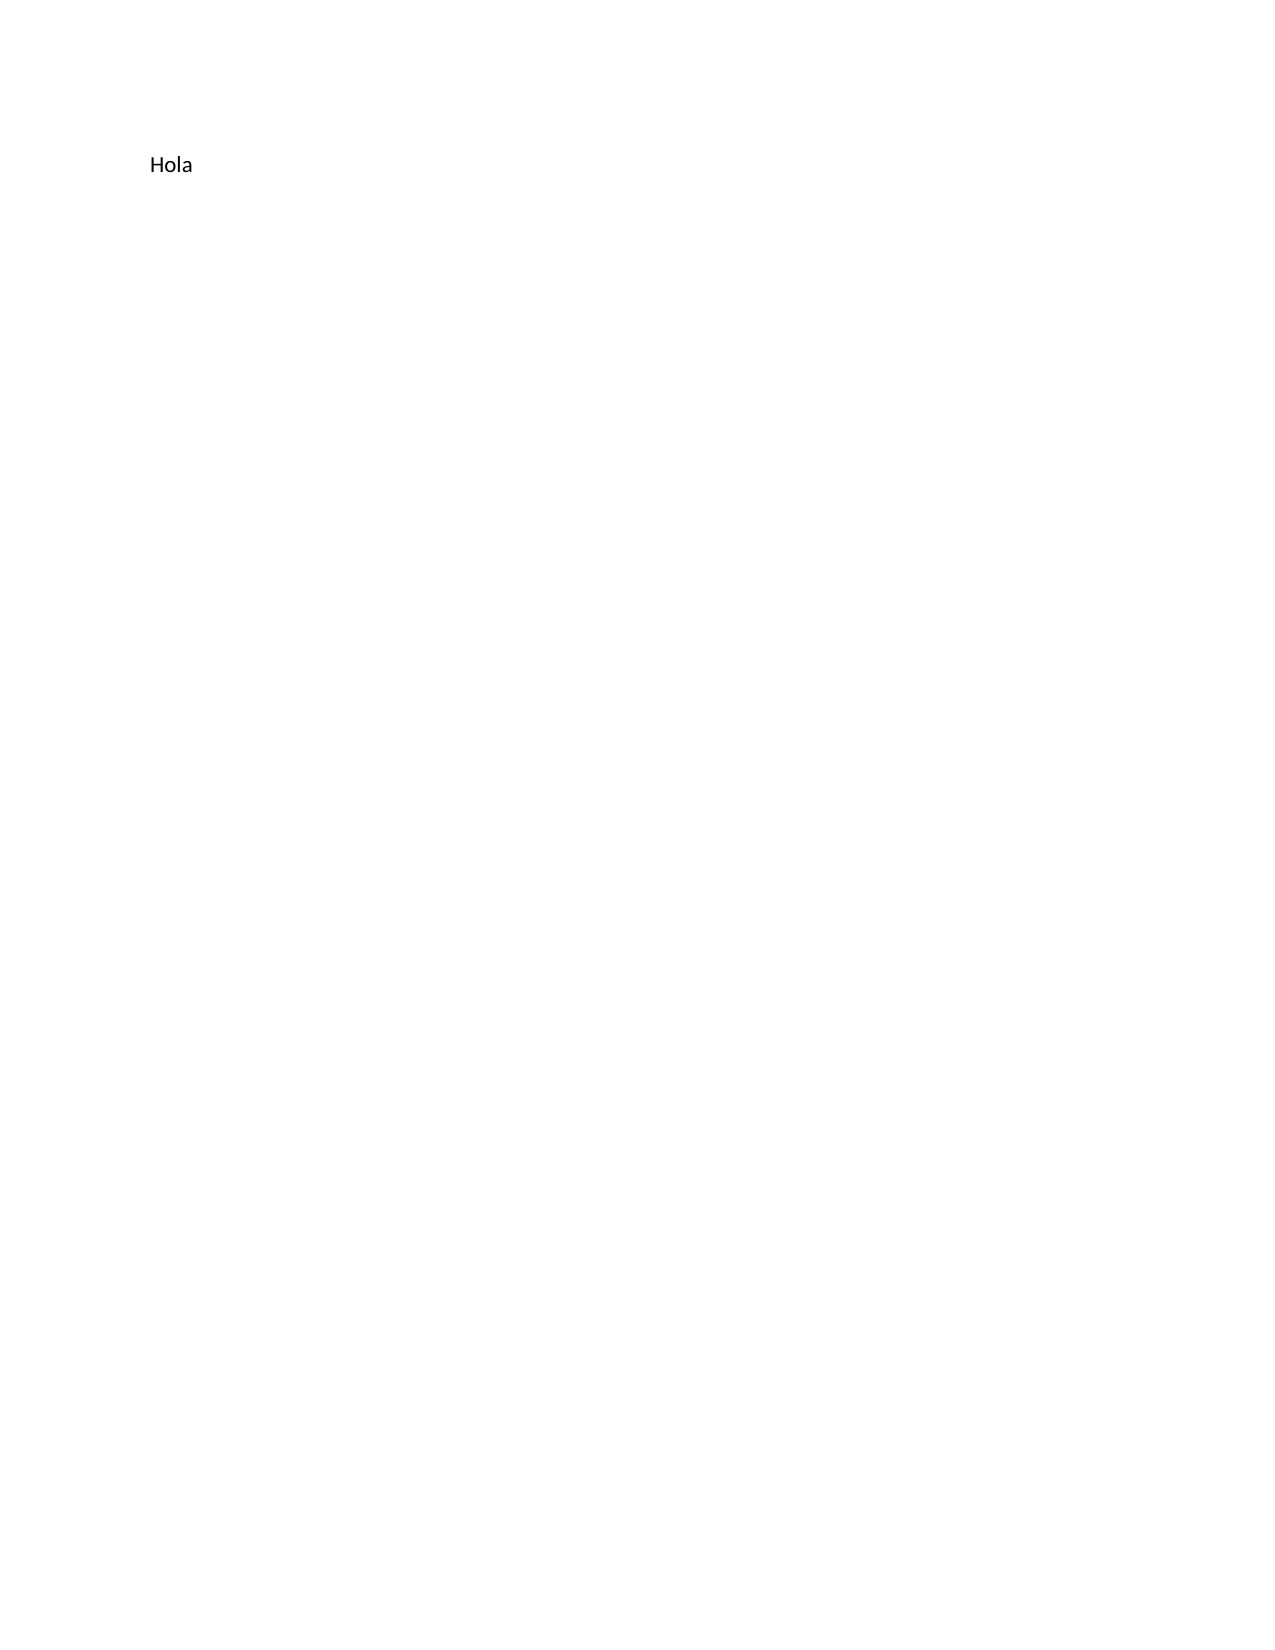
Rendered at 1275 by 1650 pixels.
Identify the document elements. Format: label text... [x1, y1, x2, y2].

text Hola [150, 150, 1125, 178]
